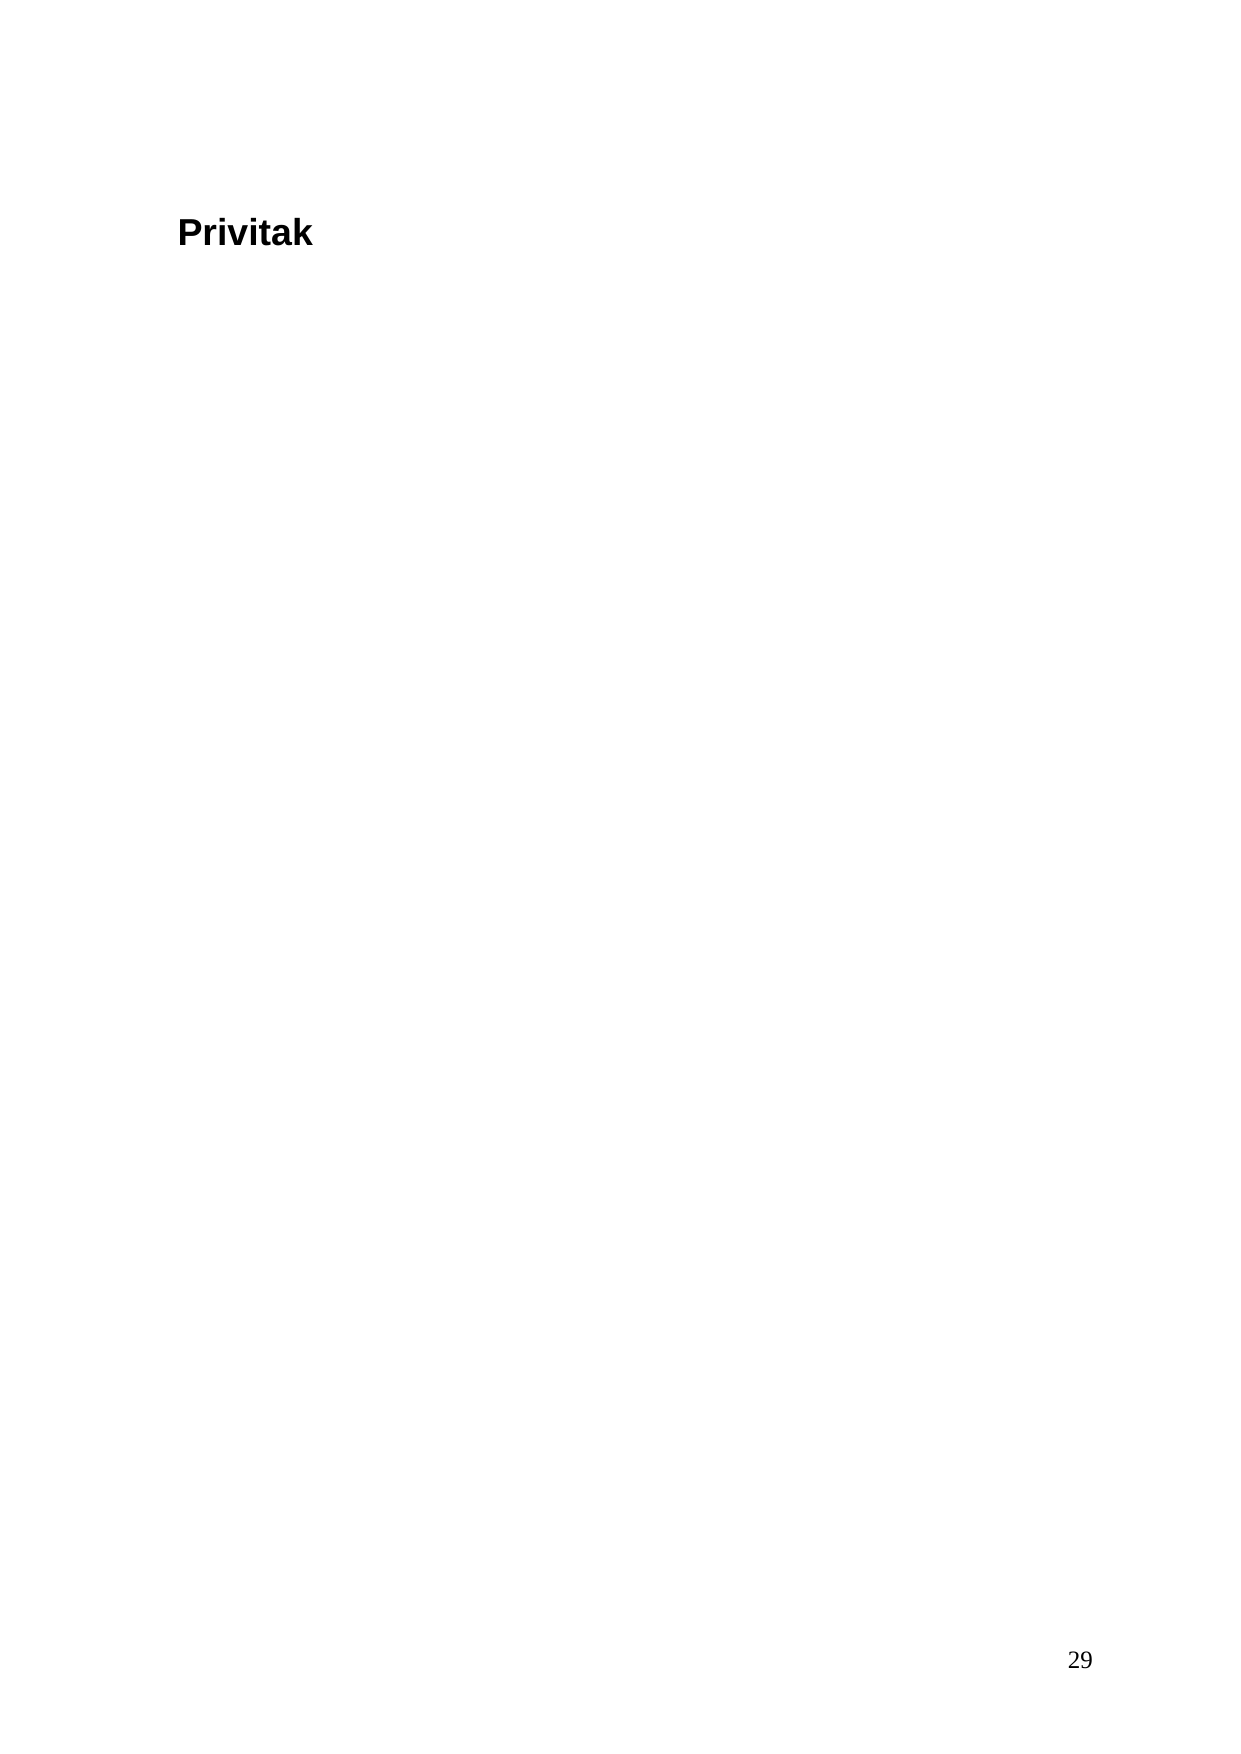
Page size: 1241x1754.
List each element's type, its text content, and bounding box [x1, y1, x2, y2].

subtitle Privitak [177, 210, 1092, 253]
